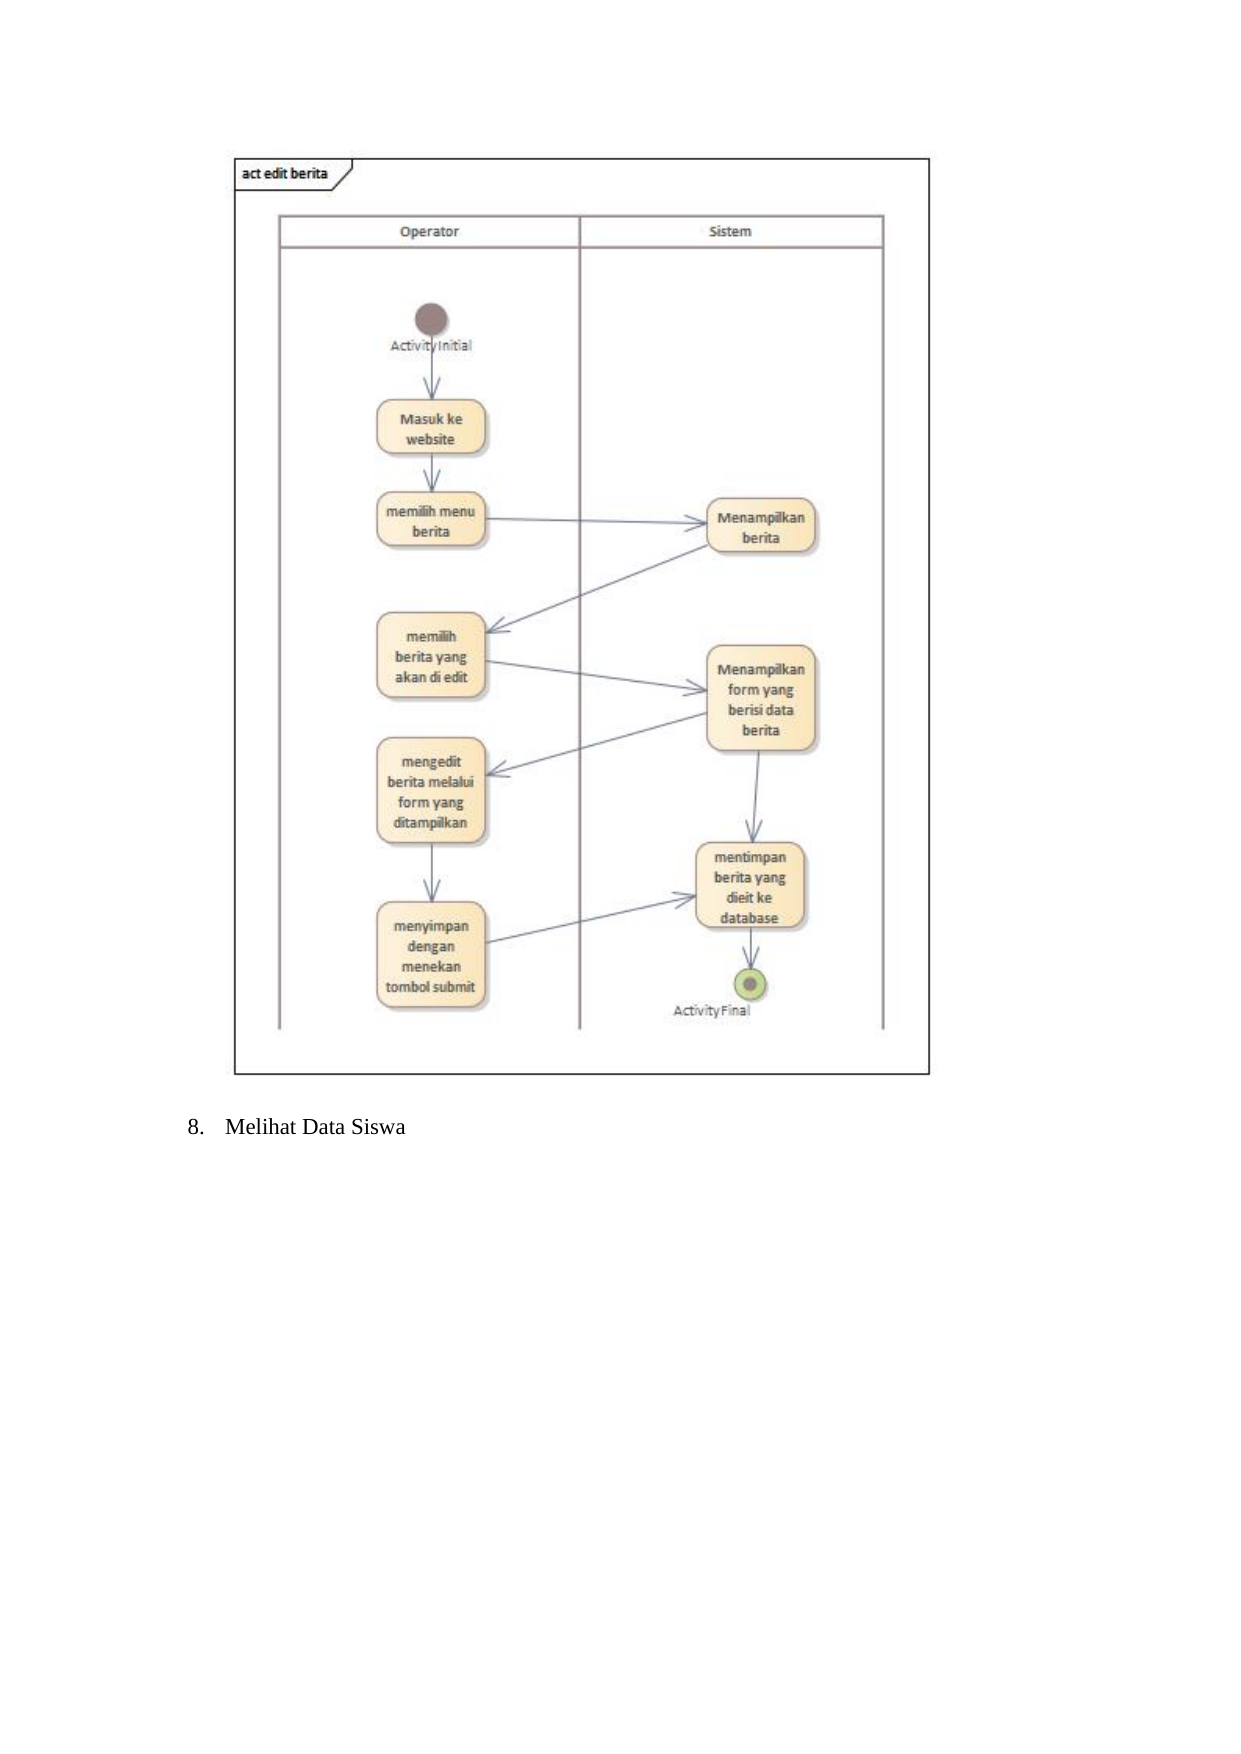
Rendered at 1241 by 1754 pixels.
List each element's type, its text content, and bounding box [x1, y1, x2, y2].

picture [225, 150, 938, 1083]
list Melihat Data Siswa [187, 1113, 1090, 1139]
